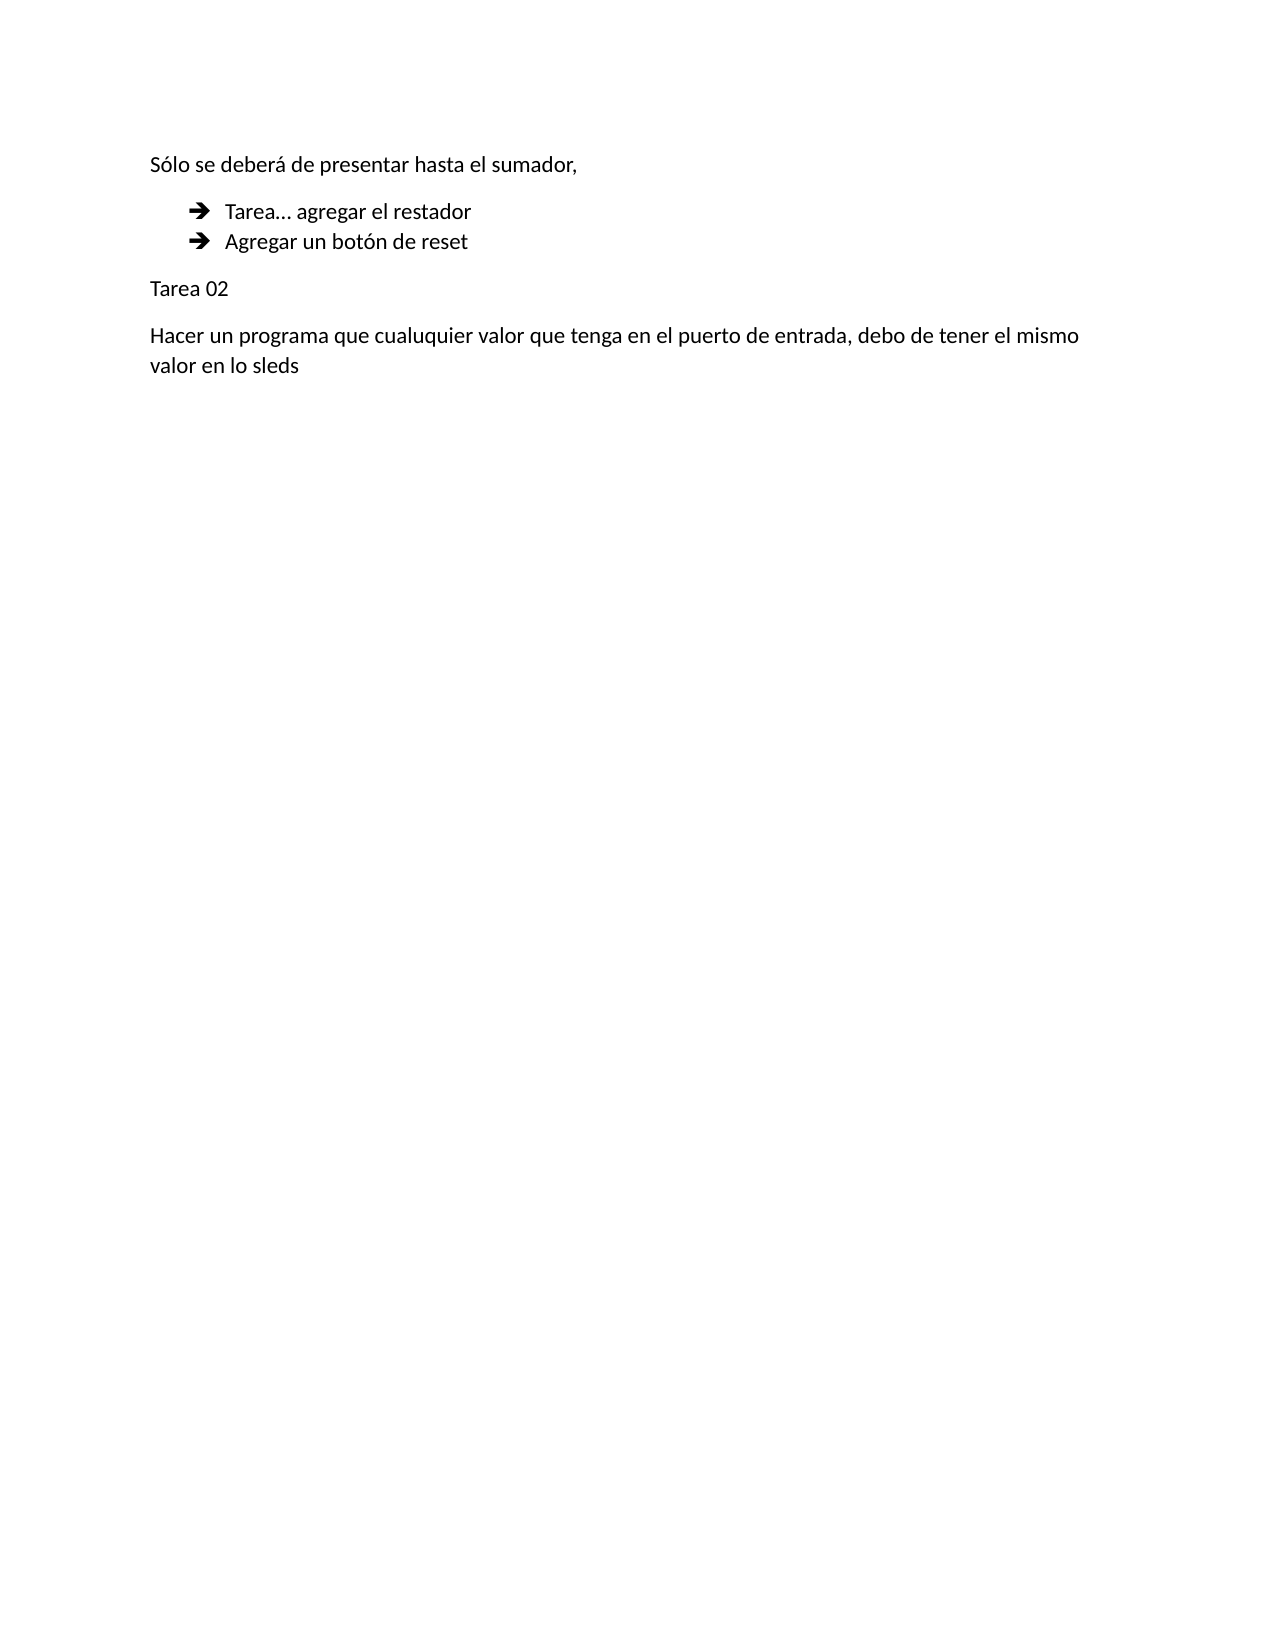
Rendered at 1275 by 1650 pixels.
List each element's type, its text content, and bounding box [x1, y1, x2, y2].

text Sólo se deberá de presentar hasta el sumador, [150, 150, 1125, 178]
text Tarea 02 [150, 274, 1125, 302]
text Hacer un programa que cualuquier valor que tenga en el puerto de entrada, debo de tener el mismo valor en lo sleds [150, 321, 1125, 379]
list Agregar un botón de reset [187, 227, 1125, 255]
list Tarea… agregar el restador [187, 197, 1125, 225]
